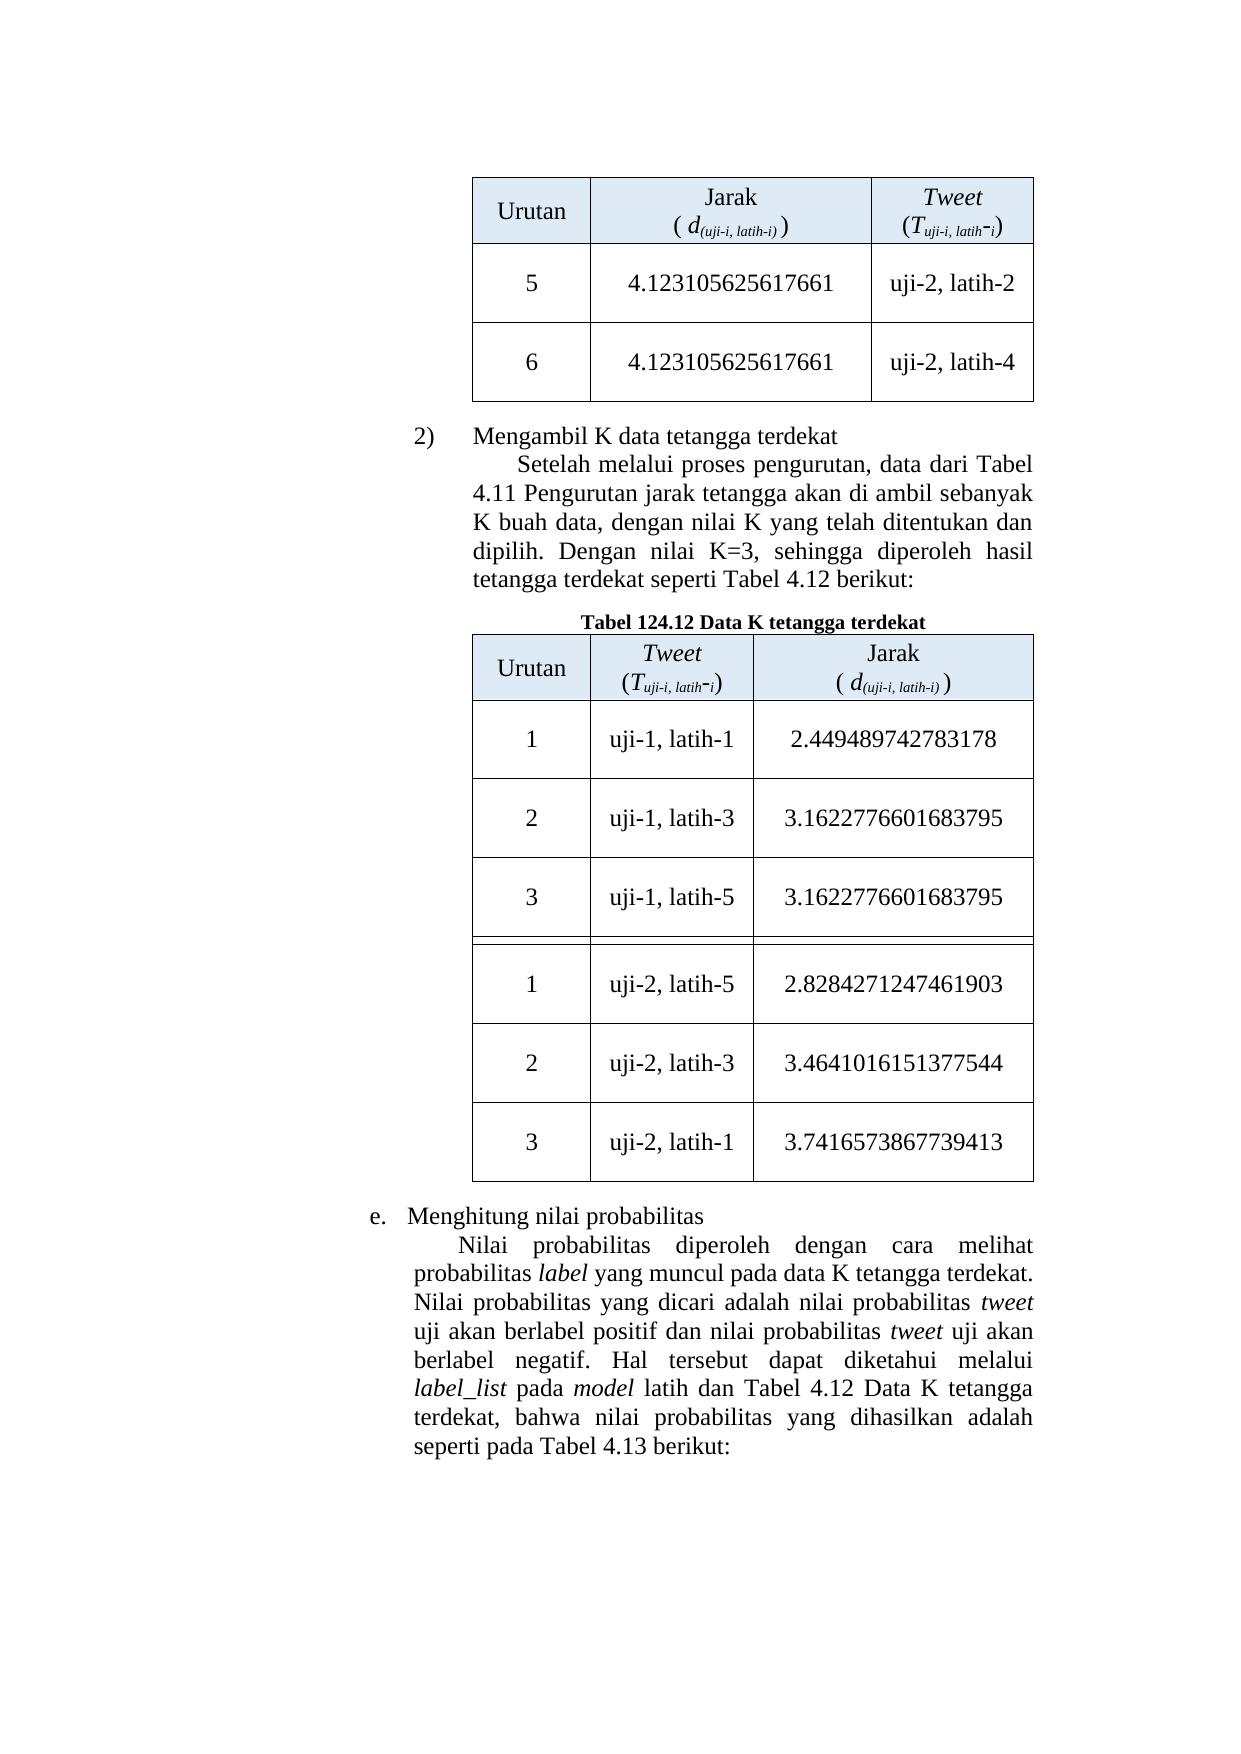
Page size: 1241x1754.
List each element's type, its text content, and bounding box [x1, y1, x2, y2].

table_cell 2 [473, 1024, 590, 1102]
table_cell uji-2, latih-1 [591, 1103, 753, 1181]
subtitle Menghitung nilai probabilitas [369, 1201, 1033, 1230]
table_header Urutan [473, 635, 590, 699]
table_cell uji-2, latih-5 [591, 945, 753, 1023]
table_cell [591, 937, 753, 944]
subtitle Mengambil K data tetangga terdekat [413, 421, 1033, 449]
table_cell uji-1, latih-5 [591, 858, 753, 936]
table_cell 2 [473, 779, 590, 857]
table_cell 5 [473, 244, 590, 322]
table_cell uji-2, latih-4 [872, 323, 1033, 401]
table_header Tweet (Tuji-i, latih-i) [591, 635, 753, 699]
table_cell [473, 937, 590, 944]
table_cell 3.1622776601683795 [754, 858, 1033, 936]
table_cell 3.1622776601683795 [754, 779, 1033, 857]
table_cell uji-1, latih-1 [591, 701, 753, 777]
table_cell 3.7416573867739413 [754, 1103, 1033, 1181]
table_cell uji-2, latih-2 [872, 244, 1033, 322]
table_cell 2.449489742783178 [754, 701, 1033, 777]
text Setelah melalui proses pengurutan, data dari Tabel 4.11 Pengurutan jarak tetangga akan di ambil sebanyak K buah data, dengan nilai K yang telah ditentukan dan dipilih. Dengan nilai K=3, sehingga diperoleh hasil tetangga terdekat seperti Tabel 4.12 berikut: [473, 449, 1033, 593]
table_cell 2.8284271247461903 [754, 945, 1033, 1023]
text Tabel 124.12 Data K tetangga terdekat [473, 610, 1033, 634]
table_cell 1 [473, 945, 590, 1023]
table_cell [754, 937, 1033, 944]
table_cell 4.123105625617661 [591, 244, 871, 322]
table_header Jarak ( d(uji-i, latih-i) ) [591, 178, 871, 243]
table_cell 3 [473, 858, 590, 936]
table_cell uji-1, latih-3 [591, 779, 753, 857]
table_header Jarak ( d(uji-i, latih-i) ) [754, 635, 1033, 699]
table_cell 3 [473, 1103, 590, 1181]
table_cell 6 [473, 323, 590, 401]
table_cell uji-2, latih-3 [591, 1024, 753, 1102]
table_cell 4.123105625617661 [591, 323, 871, 401]
table_header Tweet (Tuji-i, latih-i) [872, 178, 1033, 243]
table_header Urutan [473, 178, 590, 243]
table_cell 3.4641016151377544 [754, 1024, 1033, 1102]
table_cell 1 [473, 701, 590, 777]
